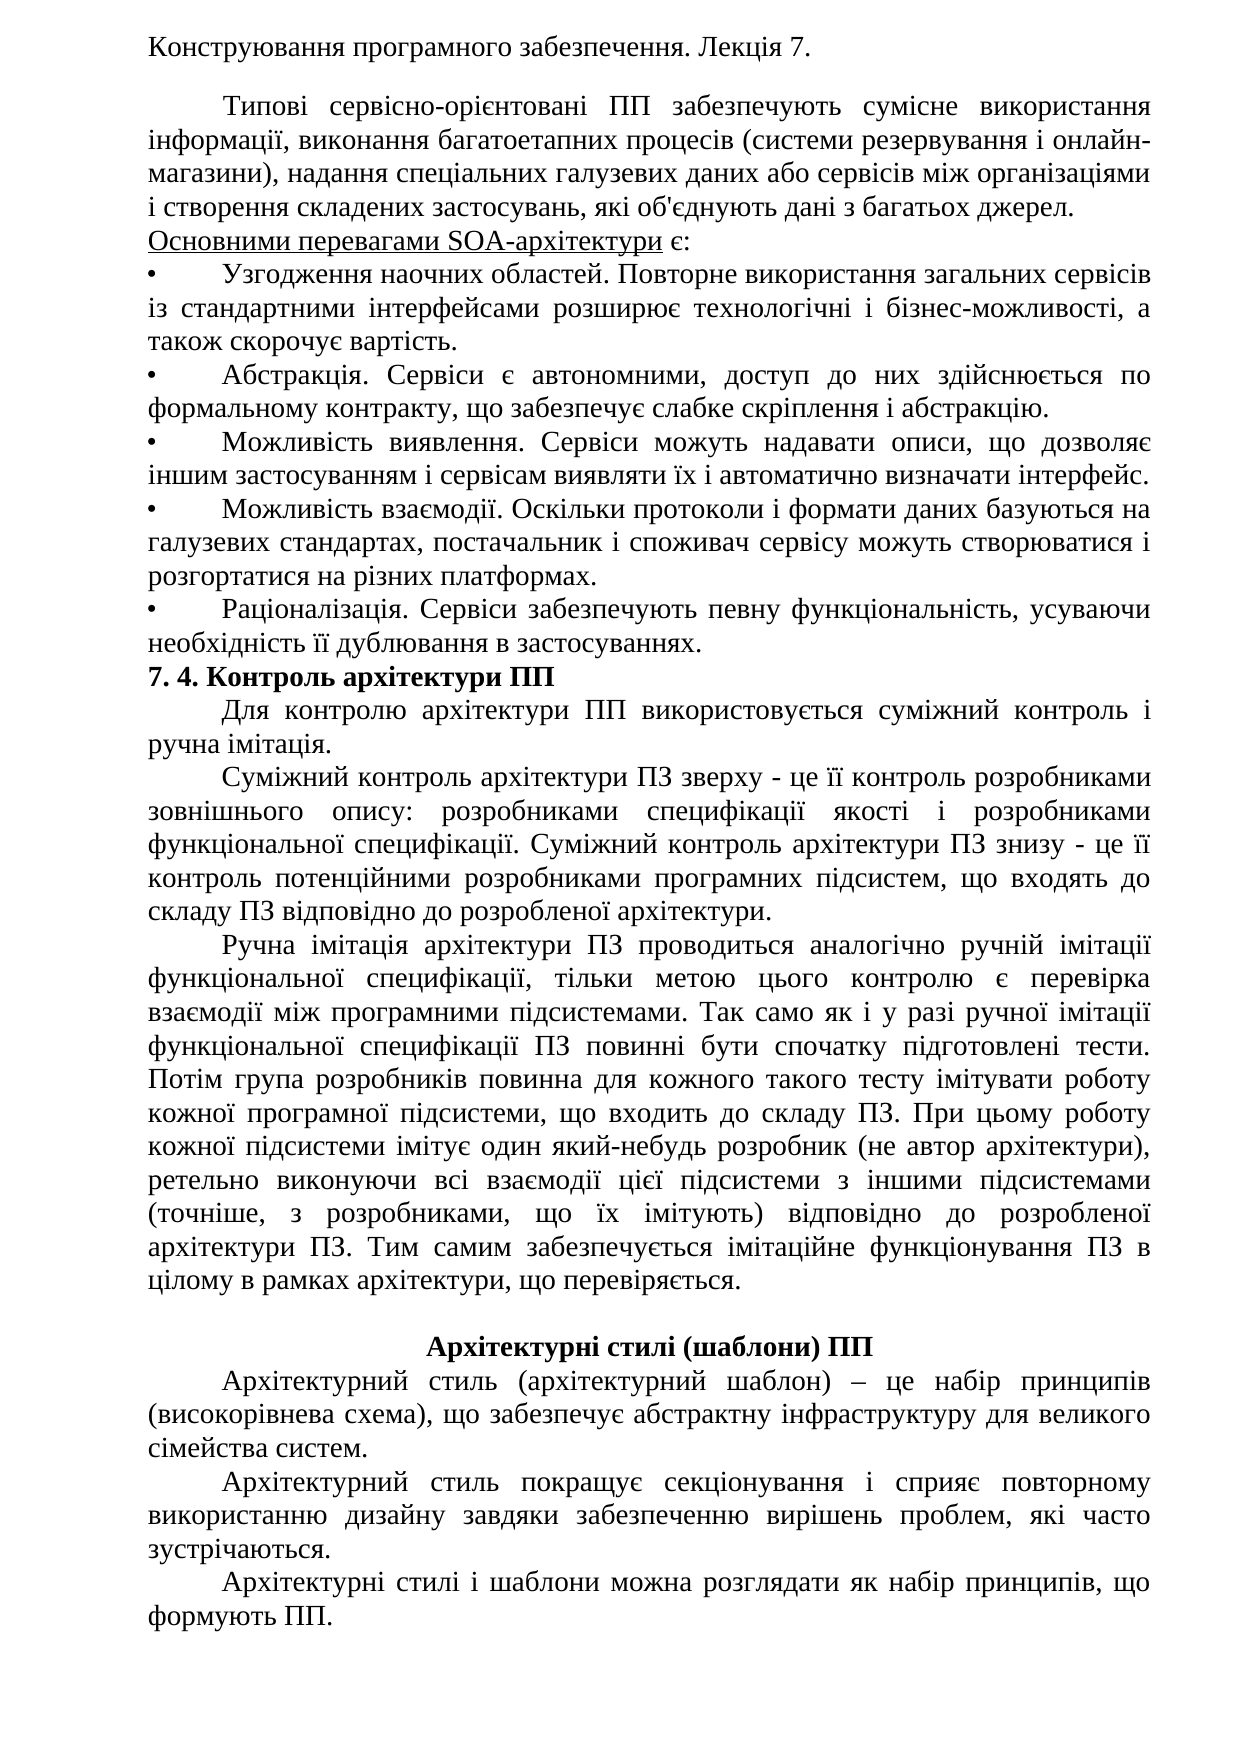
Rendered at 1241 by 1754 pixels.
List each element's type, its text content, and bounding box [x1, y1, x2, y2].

text Типові сервісно-орієнтовані ПП забезпечують сумісне використання інформації, виконання багатоетапних процесів (системи резервування і онлайн- магазини), надання спеціальних галузевих даних або сервісів між організаціями і створення складених застосувань, які об'єднують дані з багатьох джерел. [148, 88, 1152, 223]
text Ручна імітація архітектури ПЗ проводиться аналогічно ручній імітації функціональної специфікації, тільки метою цього контролю є перевірка взаємодії між програмними підсистемами. Так само як і у разі ручної імітації функціональної специфікації ПЗ повинні бути спочатку підготовлені тести. Потім група розробників повинна для кожного такого тесту імітувати роботу кожної програмної підсистеми, що входить до складу ПЗ. При цьому роботу кожної підсистеми імітує один який-небудь розробник (не автор архітектури), ретельно виконуючи всі взаємодії цієї підсистеми з іншими підсистемами (точніше, з розробниками, що їх імітують) відповідно до розробленої архітектури ПЗ. Тим самим забезпечується імітаційне функціонування ПЗ в цілому в рамках архітектури, що перевіряється. [148, 927, 1152, 1296]
text Архітектурний стиль покращує секціонування і сприяє повторному використанню дизайну завдяки забезпеченню вирішень проблем, які часто зустрічаються. [148, 1464, 1152, 1564]
list Абстракція. Сервіси є автономними, доступ до них здійснюється по формальному контракту, що забезпечує слабке скріплення і абстракцію. [146, 357, 1152, 424]
list Можливість взаємодії. Оскільки протоколи і формати даних базуються на галузевих стандартах, постачальник і споживач сервісу можуть створюватися і розгортатися на різних платформах. [146, 491, 1152, 592]
text Для контролю архітектури ПП використовується суміжний контроль і ручна імітація. [148, 692, 1152, 759]
list Можливість виявлення. Сервіси можуть надавати описи, що дозволяє іншим застосуванням і сервісам виявляти їх і автоматично визначати інтерфейс. [146, 424, 1152, 491]
text Архітектурні стилі і шаблони можна розглядати як набір принципів, що формують ПП. [148, 1564, 1152, 1631]
list Раціоналізація. Сервіси забезпечують певну функціональність, усуваючи необхідність її дублювання в застосуваннях. [146, 592, 1152, 659]
text Суміжний контроль архітектури ПЗ зверху - це її контроль розробниками зовнішнього опису: розробниками специфікації якості і розробниками функціональної специфікації. Суміжний контроль архітектури ПЗ знизу - це її контроль потенційними розробниками програмних підсистем, що входять до складу ПЗ відповідно до розробленої архітектури. [148, 759, 1152, 927]
text 7. 4. Контроль архітектури ПП [148, 659, 1152, 692]
subtitle Архітектурні стилі (шаблони) ПП [148, 1329, 1152, 1363]
text Основними перевагами SOA-архітектури є: [148, 223, 1152, 256]
text Архітектурний стиль (архітектурний шаблон) – це набір принципів (високорівнева схема), що забезпечує абстрактну інфраструктуру для великого сімейства систем. [148, 1363, 1152, 1464]
list Узгодження наочних областей. Повторне використання загальних сервісів із стандартними інтерфейсами розширює технологічні і бізнес-можливості, а також скорочує вартість. [146, 256, 1152, 357]
